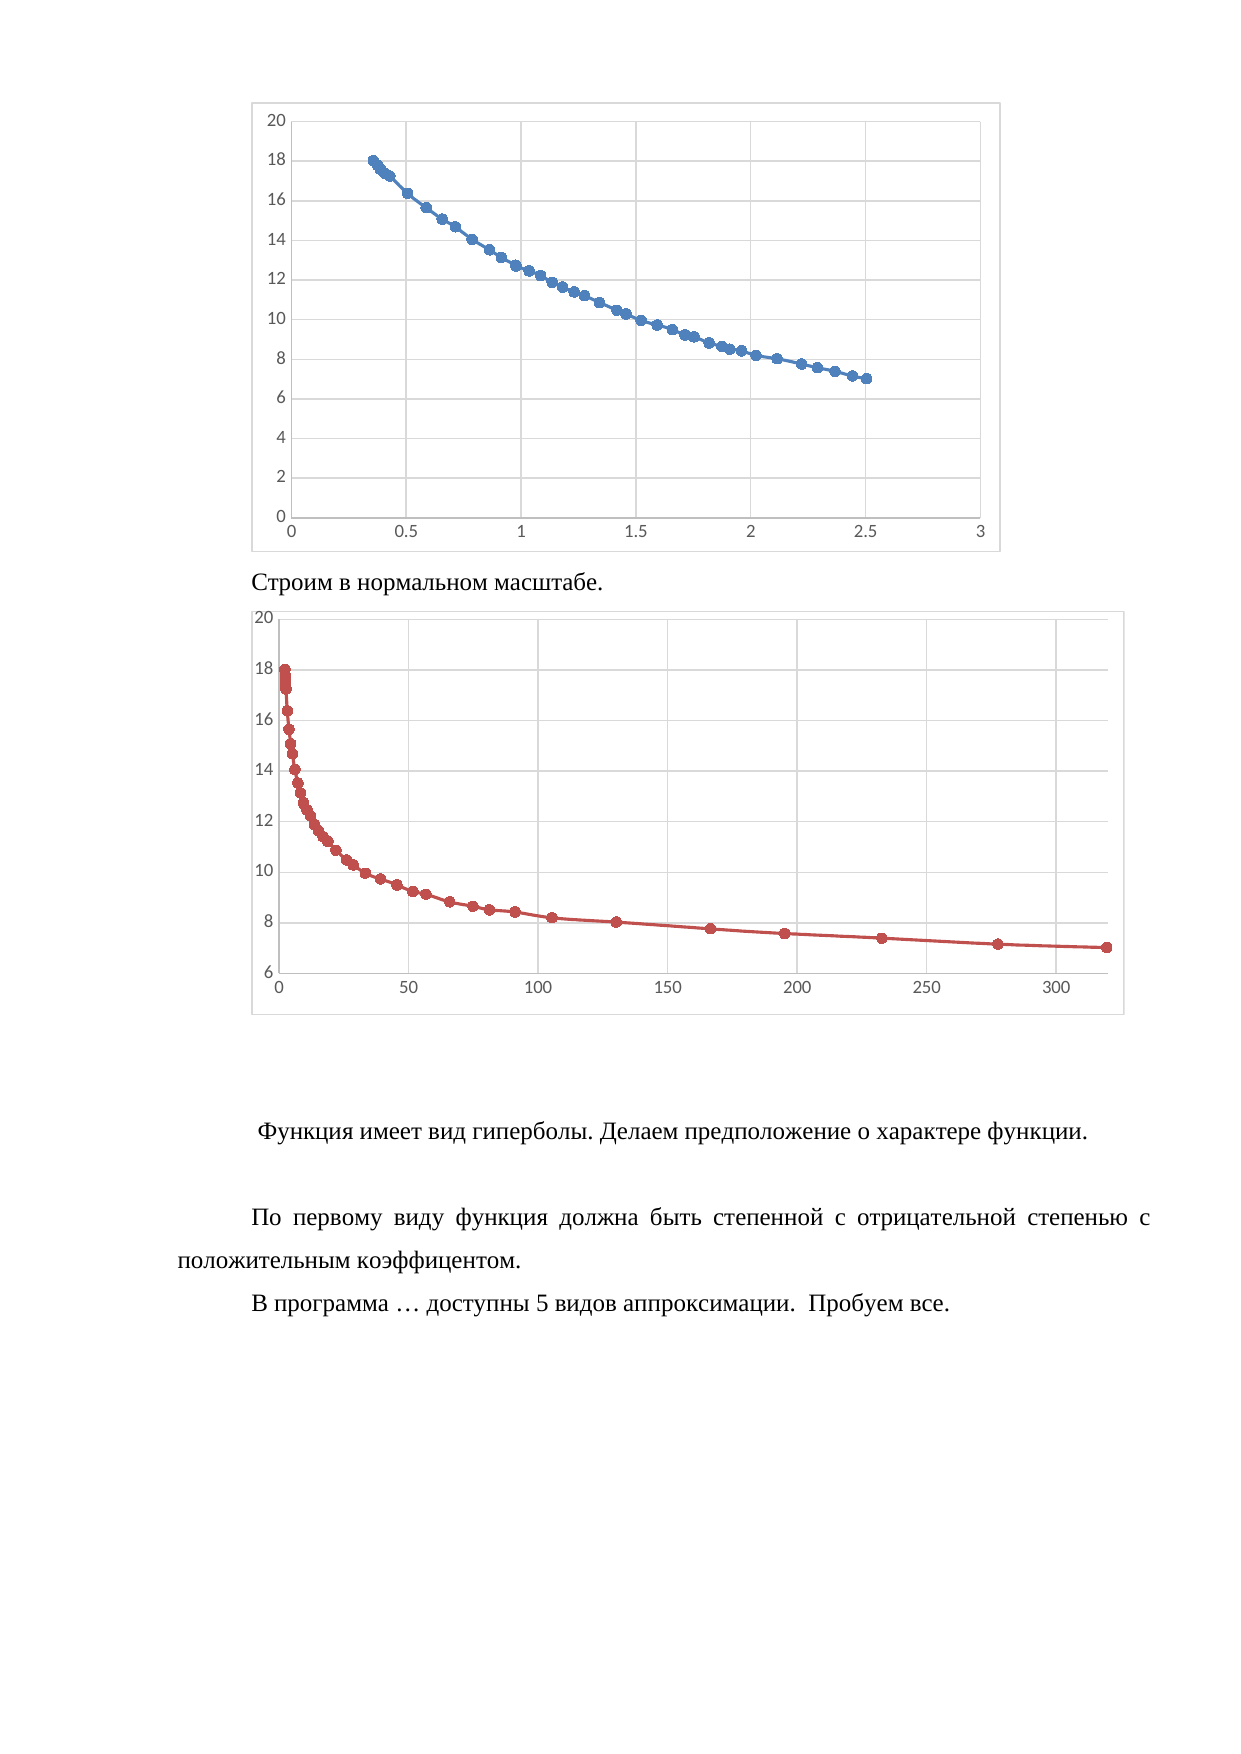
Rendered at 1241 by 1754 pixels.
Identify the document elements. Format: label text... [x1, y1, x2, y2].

text По первому виду функция должна быть степенной с отрицательной степенью с положительным коэффицентом. [177, 1202, 1152, 1274]
text Строим в нормальном масштабе. [177, 567, 1152, 596]
text В программа … доступны 5 видов аппроксимации. Пробуем все. [177, 1288, 1152, 1317]
text Функция имеет вид гиперболы. Делаем предположение о характере функции. [177, 1116, 1152, 1145]
